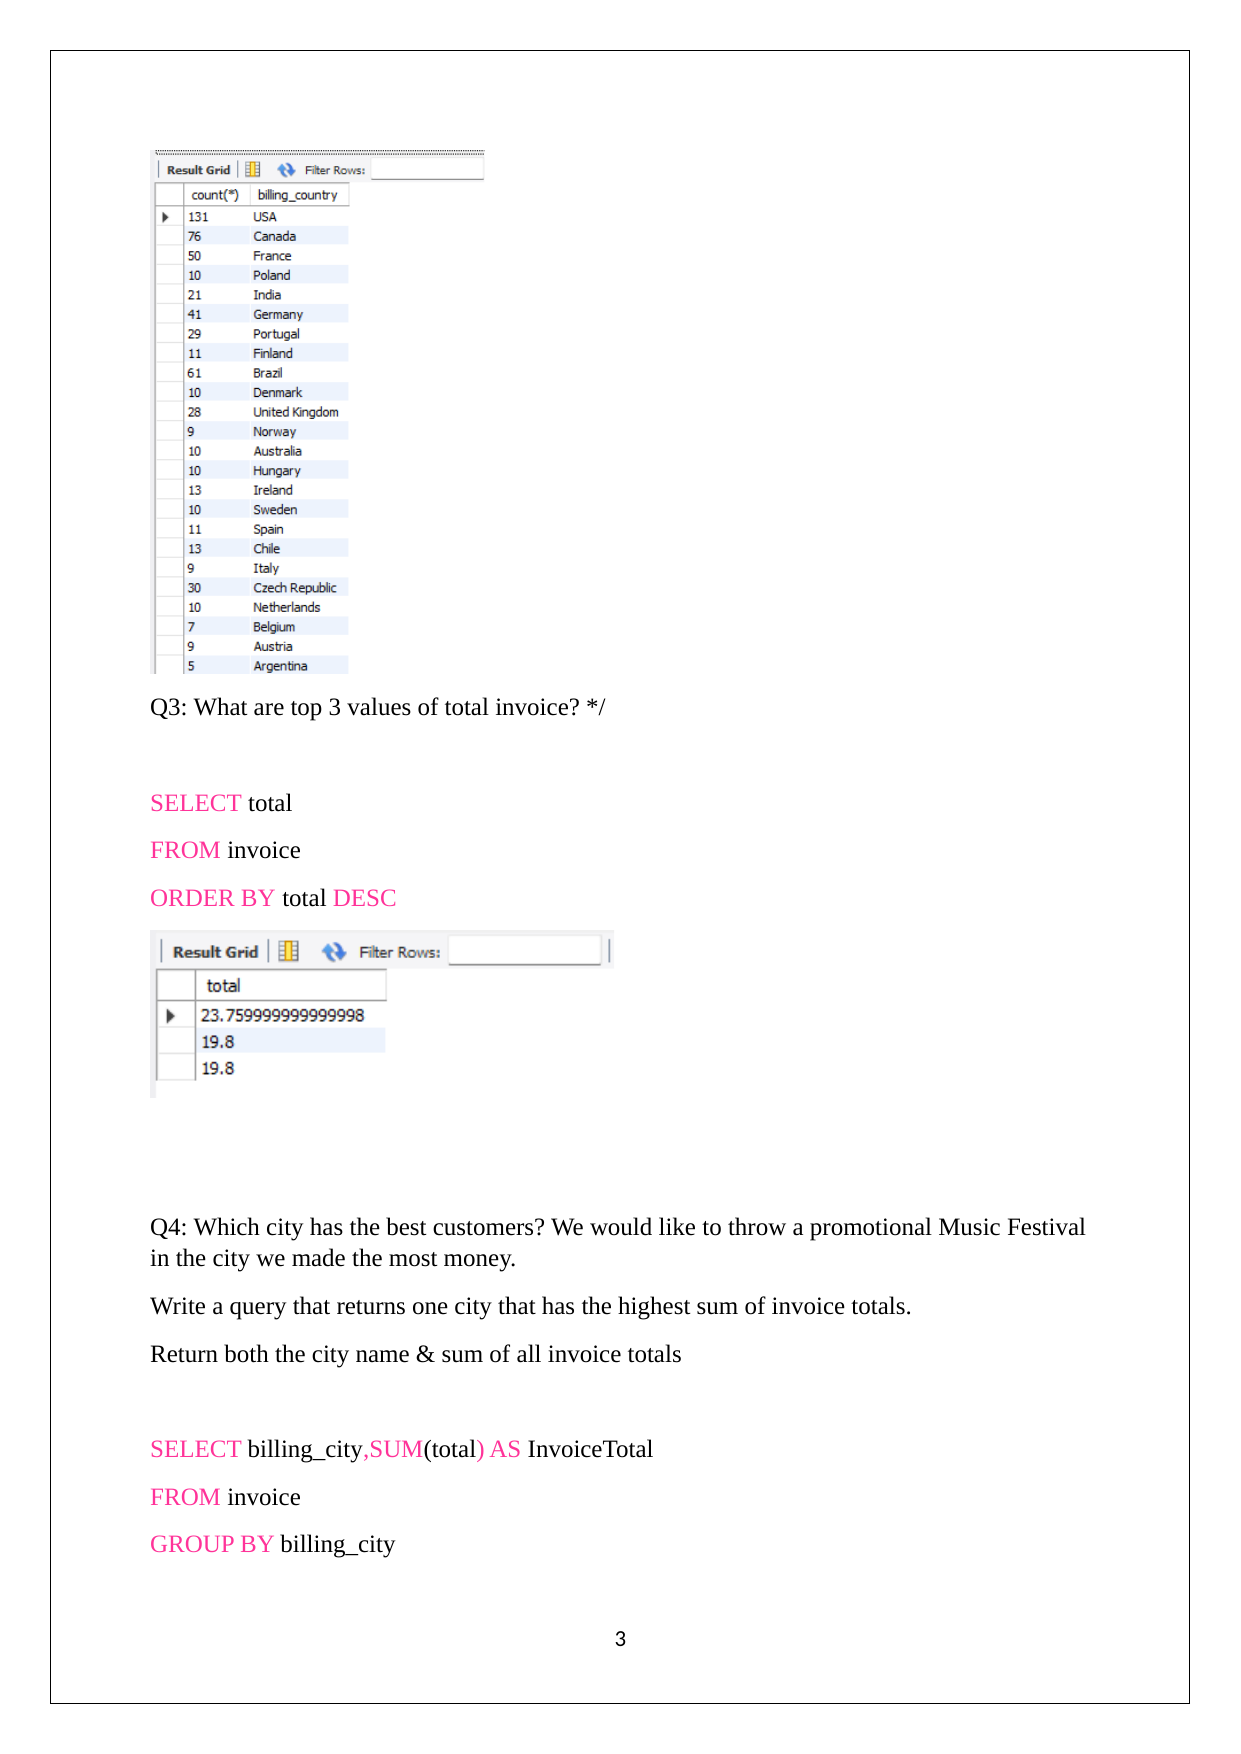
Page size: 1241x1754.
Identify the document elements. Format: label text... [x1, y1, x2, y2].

picture [150, 150, 485, 674]
text FROM invoice [150, 1482, 1090, 1511]
text SELECT billing_city,SUM(total) AS InvoiceTotal [150, 1434, 1090, 1463]
text GROUP BY billing_city [150, 1529, 1090, 1558]
text Write a query that returns one city that has the highest sum of invoice totals. [150, 1291, 1090, 1320]
text ORDER BY total DESC [150, 883, 1090, 912]
text SELECT total [150, 788, 1090, 816]
text Return both the city name & sum of all invoice totals [150, 1339, 1090, 1367]
text Q4: Which city has the best customers? We would like to throw a promotional Music Festival in the city we made the most money. [150, 1212, 1090, 1272]
text FROM invoice [150, 835, 1090, 864]
picture [150, 930, 615, 1098]
text Q3: What are top 3 values of total invoice? */ [150, 692, 1090, 721]
